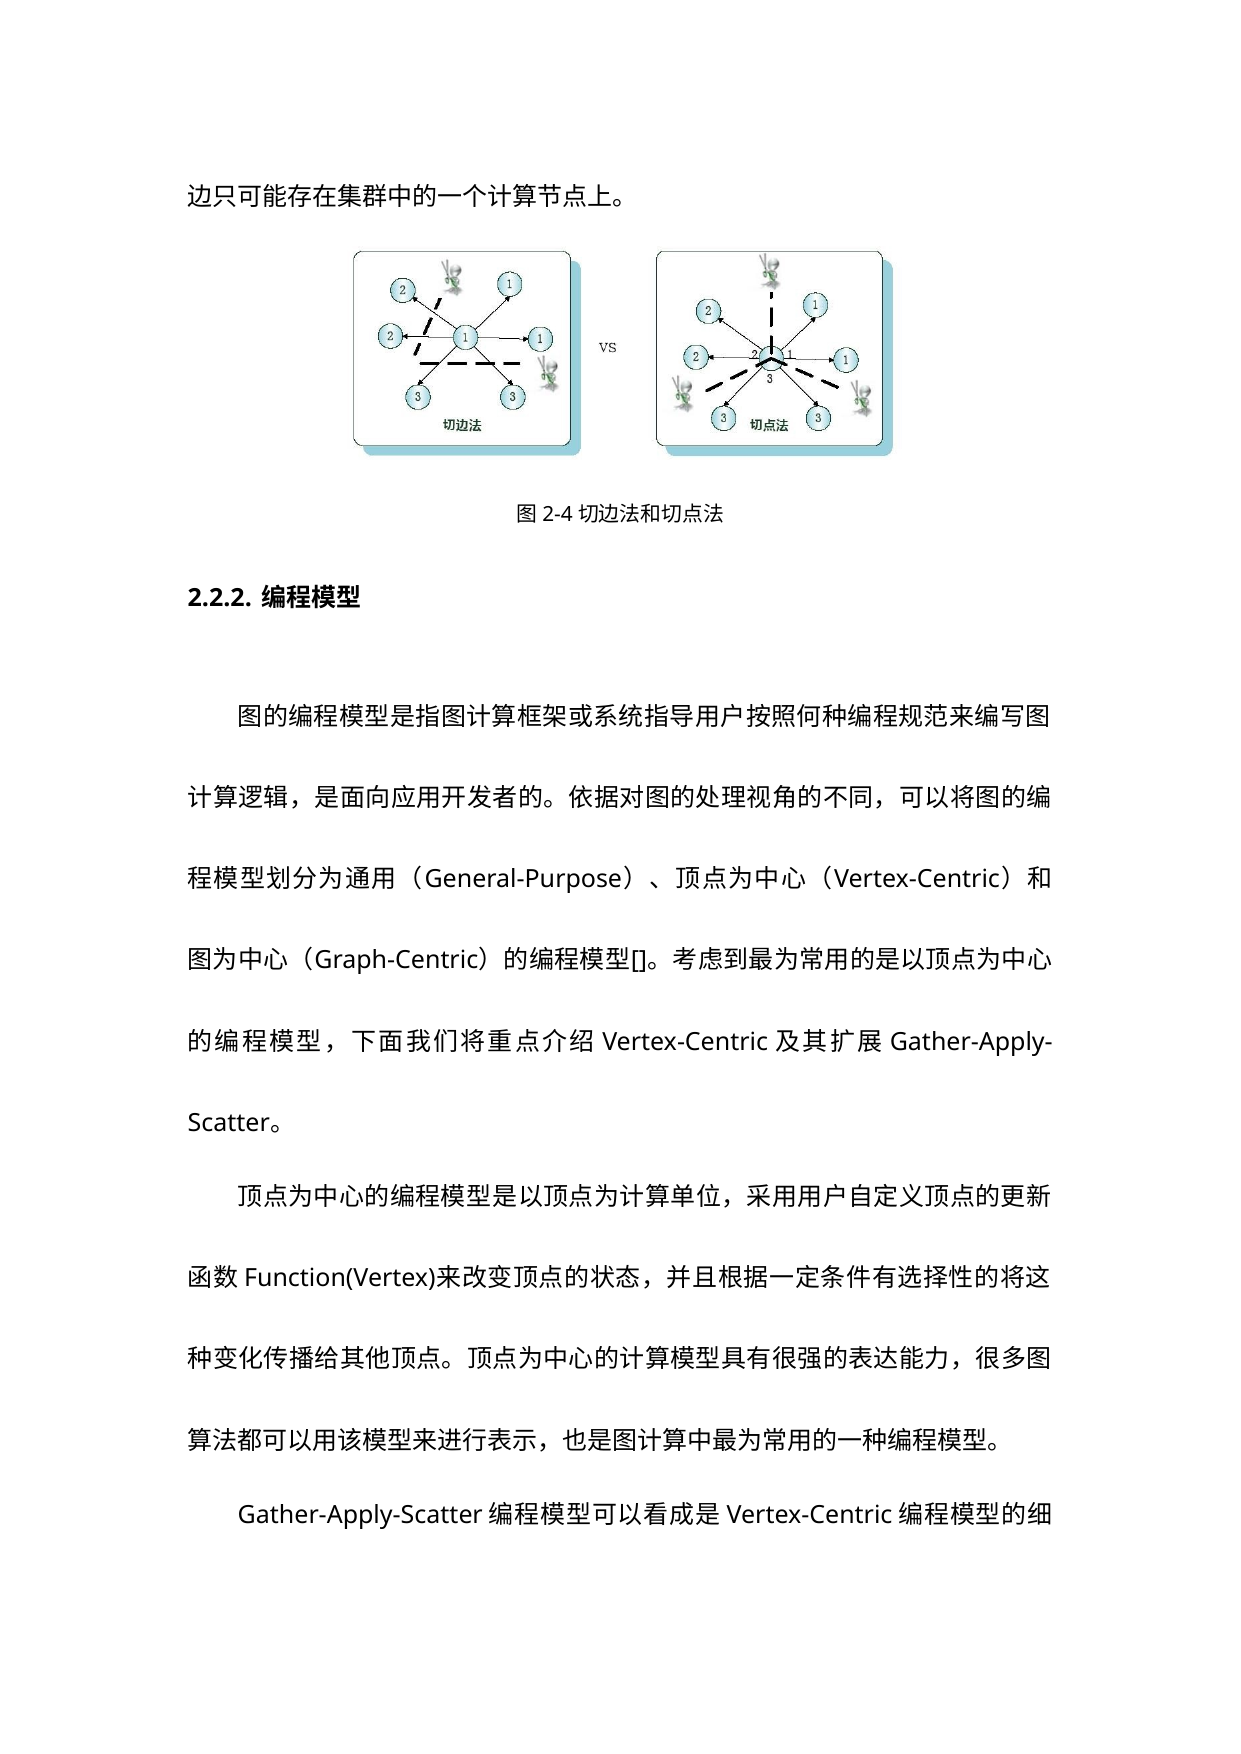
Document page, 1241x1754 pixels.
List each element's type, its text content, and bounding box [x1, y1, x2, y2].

text 图 2-4 切边法和切点法 [187, 496, 1053, 528]
picture [326, 236, 914, 466]
subtitle 编程模型 [187, 563, 1053, 628]
text 顶点为中心的编程模型是以顶点为计算单位，采用用户自定义顶点的更新函数Function(Vertex)来改变顶点的状态，并且根据一定条件有选择性的将这种变化传播给其他顶点。顶点为中心的计算模型具有很强的表达能力，很多图算法都可以用该模型来进行表示，也是图计算中最为常用的一种编程模型。 [187, 1162, 1053, 1471]
text 图的编程模型是指图计算框架或系统指导用户按照何种编程规范来编写图计算逻辑，是面向应用开发者的。依据对图的处理视角的不同，可以将图的编程模型划分为通用（General-Purpose）、顶点为中心（Vertex-Centric）和 图为中心（Graph-Centric）的编程模型[]。考虑到最为常用的是以顶点为中心的编程模型，下面我们将重点介绍Vertex-Centric及其扩展Gather-Apply-Scatter。 [187, 682, 1053, 1153]
